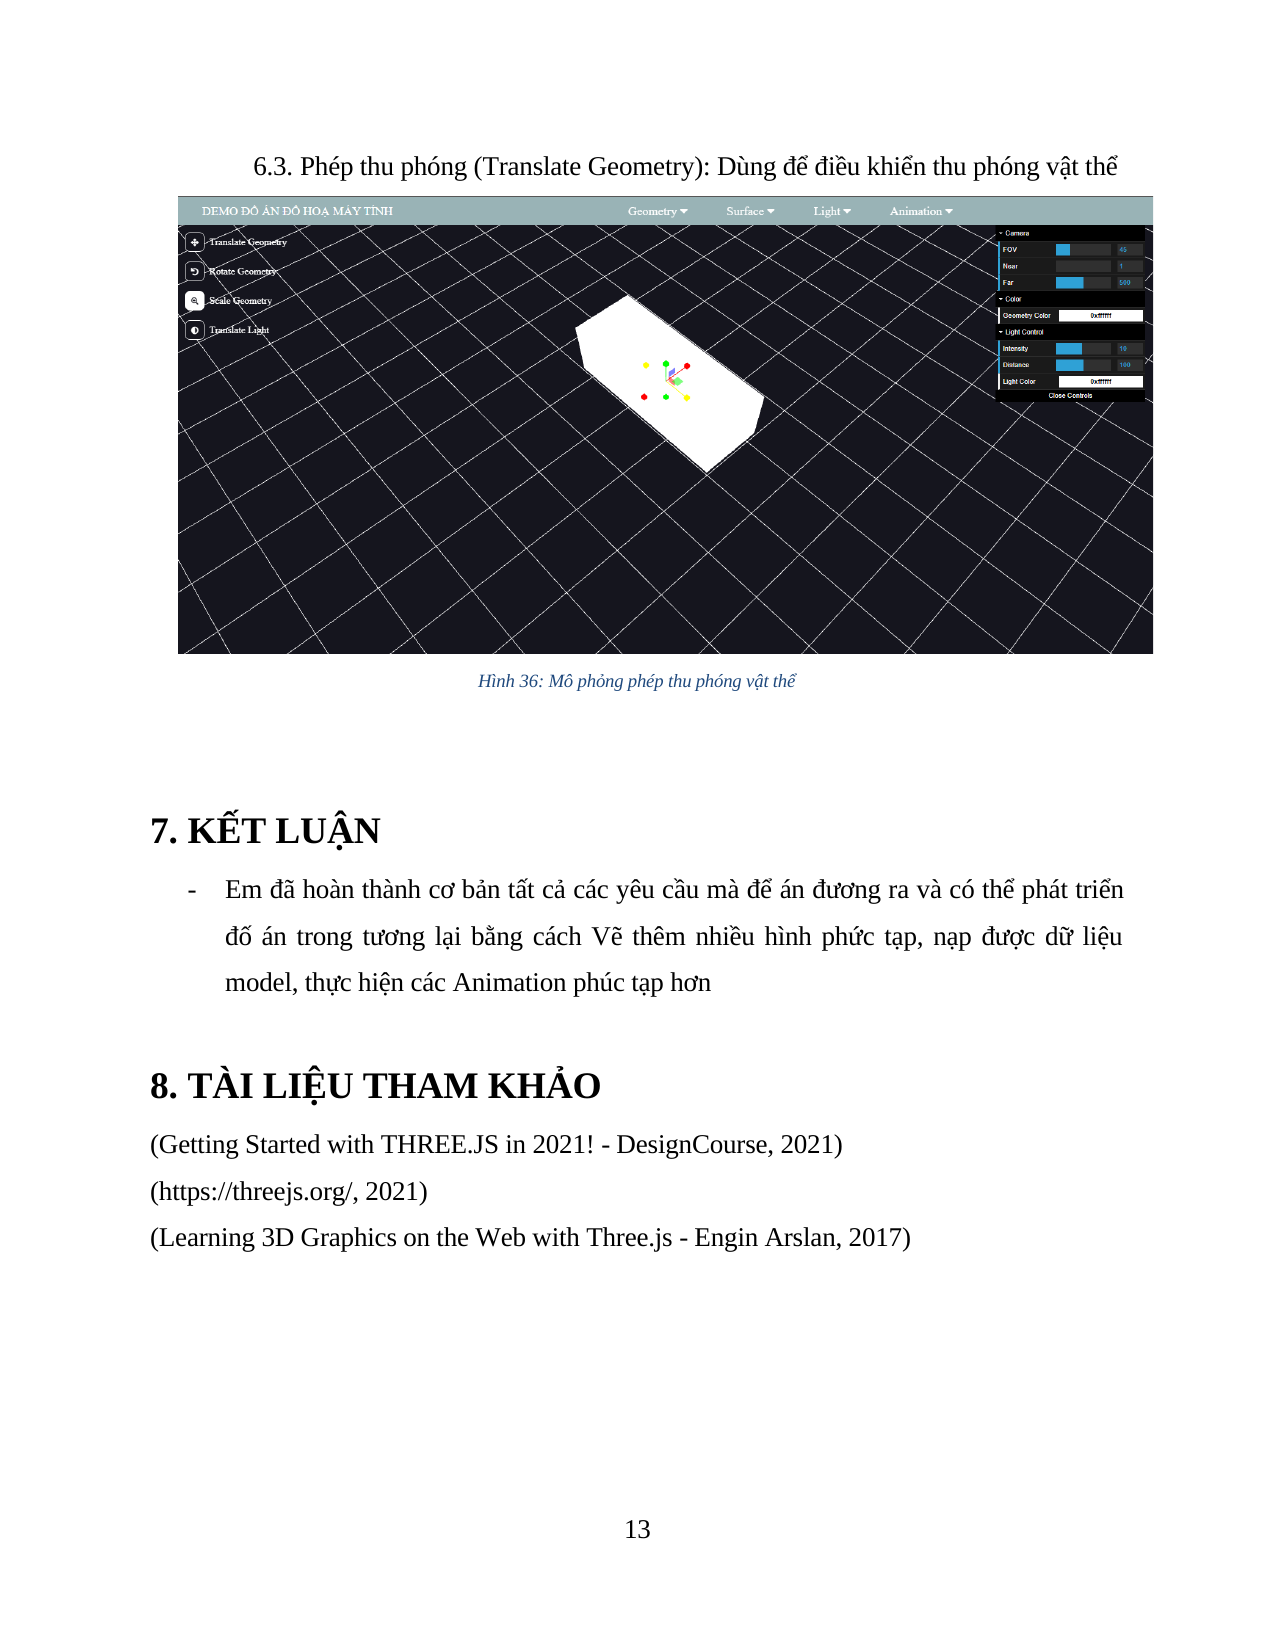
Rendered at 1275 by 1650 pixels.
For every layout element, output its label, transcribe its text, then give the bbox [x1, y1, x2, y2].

subtitle TÀI LIỆU THAM KHẢO [150, 1063, 1125, 1106]
list Phép thu phóng (Translate Geometry): Dùng để điều khiển thu phóng vật thể [178, 150, 1125, 196]
text Hình 36: Mô phỏng phép thu phóng vật thể [150, 669, 1125, 691]
subtitle KẾT LUẬN [150, 808, 1125, 852]
list Em đã hoàn thành cơ bản tất cả các yêu cầu mà để án đương ra và có thể phát triển đố án trong tương lại bằng cách Vẽ thêm nhiều hình phức tạp, nạp được dữ liệu model, thực hiện các Animation phúc tạp hơn [187, 873, 1125, 998]
